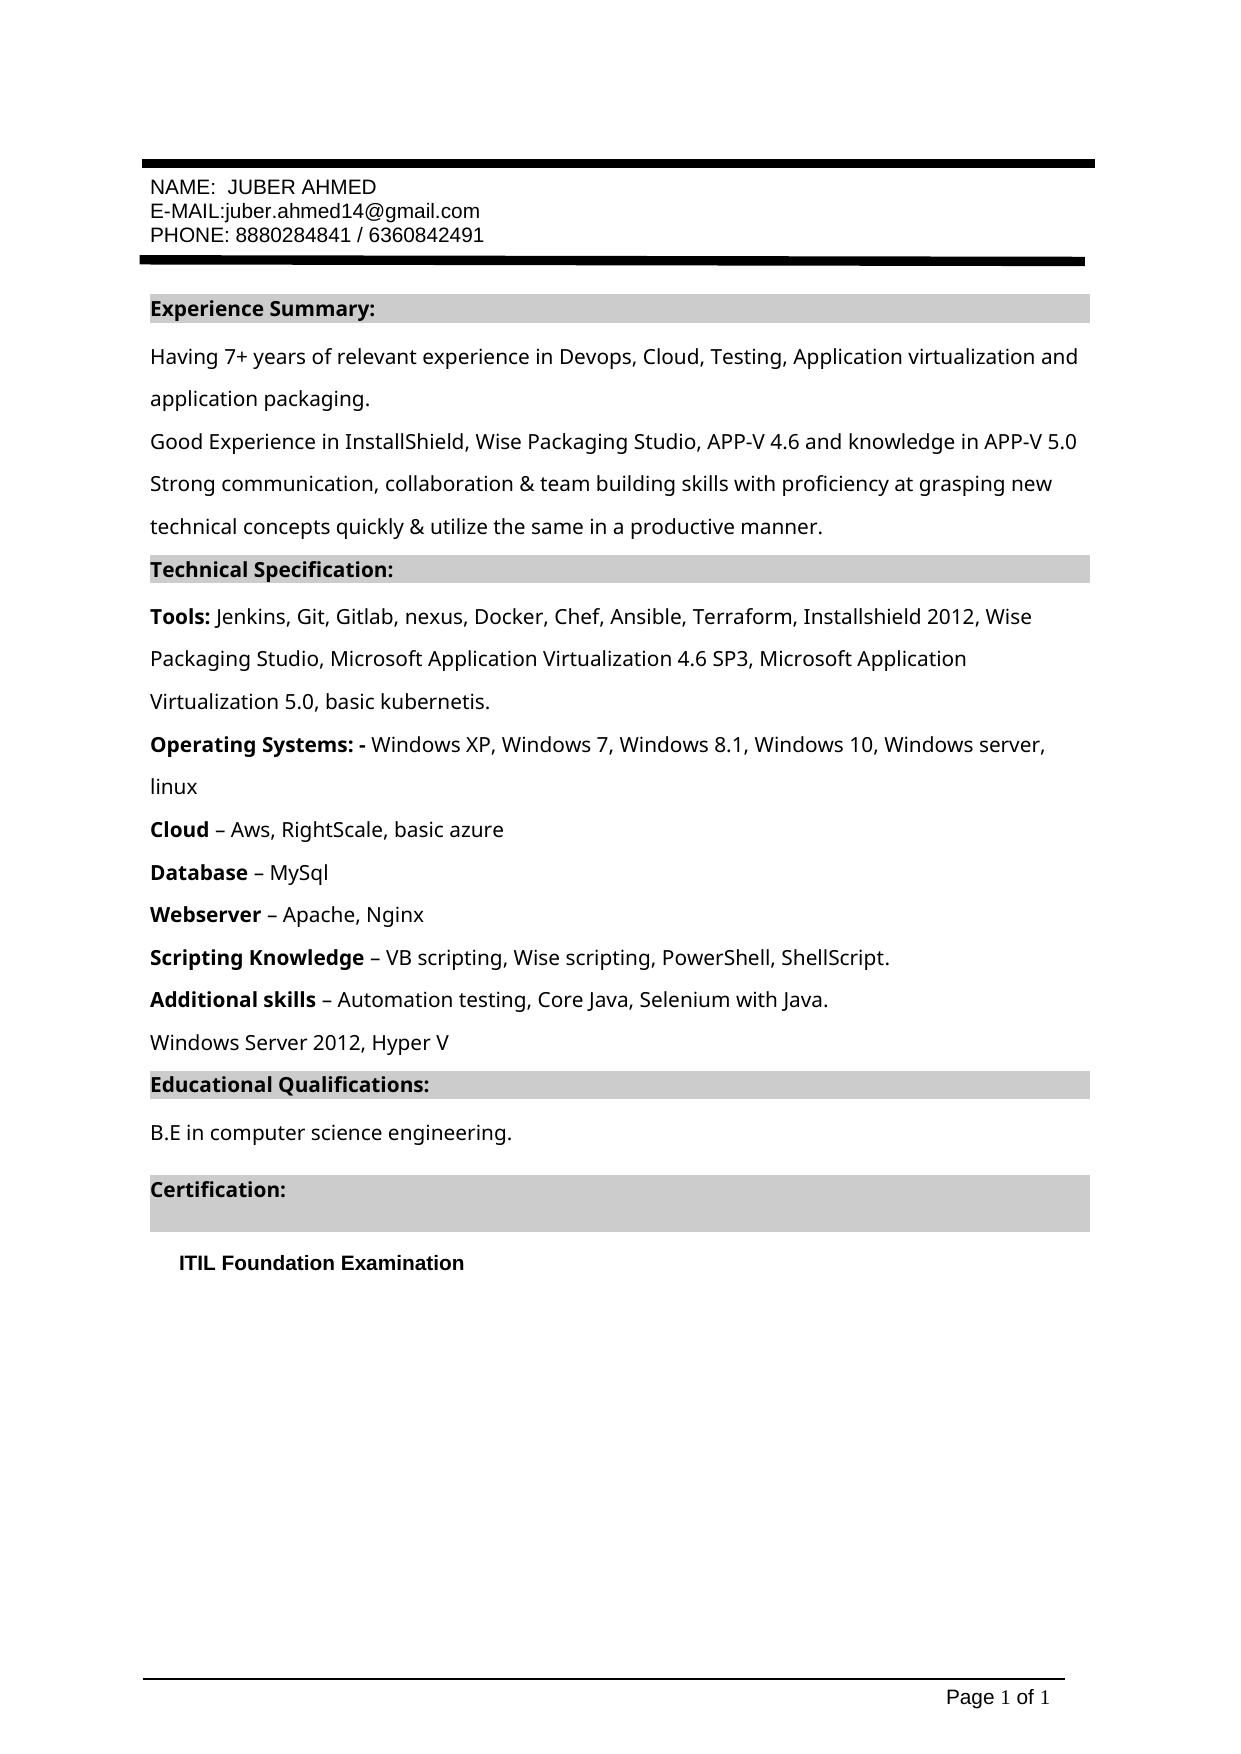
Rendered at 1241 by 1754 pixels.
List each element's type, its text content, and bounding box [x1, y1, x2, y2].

text Database – MySql [150, 858, 1090, 886]
text Experience Summary: [150, 294, 1090, 323]
text PHONE: 8880284841 / 6360842491 [150, 223, 1090, 247]
text Educational Qualifications: [150, 1071, 1090, 1099]
text Webserver – Apache, Nginx [150, 900, 1090, 929]
text Cloud – Aws, RightScale, basic azure [150, 815, 1090, 843]
text Scripting Knowledge – VB scripting, Wise scripting, PowerShell, ShellScript. [150, 943, 1090, 971]
text Good Experience in InstallShield, Wise Packaging Studio, APP-V 4.6 and knowledge in APP-V 5.0 [150, 427, 1090, 455]
text NAME: JUBER AHMED [150, 175, 1090, 199]
text Operating Systems: - Windows XP, Windows 7, Windows 8.1, Windows 10, Windows server, linux [150, 730, 1090, 801]
text Additional skills – Automation testing, Core Java, Selenium with Java. [150, 985, 1090, 1014]
text Strong communication, collaboration & team building skills with proficiency at grasping new technical concepts quickly & utilize the same in a productive manner. [150, 469, 1090, 541]
text Having 7+ years of relevant experience in Devops, Cloud, Testing, Application virtualization and application packaging. [150, 342, 1090, 413]
text B.E in computer science engineering. [150, 1118, 1090, 1146]
text Technical Specification: [150, 555, 1090, 583]
text E-MAIL:juber.ahmed14@gmail.com [150, 199, 1090, 223]
text Windows Server 2012, Hyper V [150, 1028, 1090, 1056]
text Certification: [150, 1175, 1090, 1232]
text Tools: Jenkins, Git, Gitlab, nexus, Docker, Chef, Ansible, Terraform, Installshield 2012, Wise Packaging Studio, Microsoft Application Virtualization 4.6 SP3, Microsoft Application Virtualization 5.0, basic kubernetis. [150, 602, 1090, 716]
text ITIL Foundation Examination [150, 1250, 1090, 1274]
